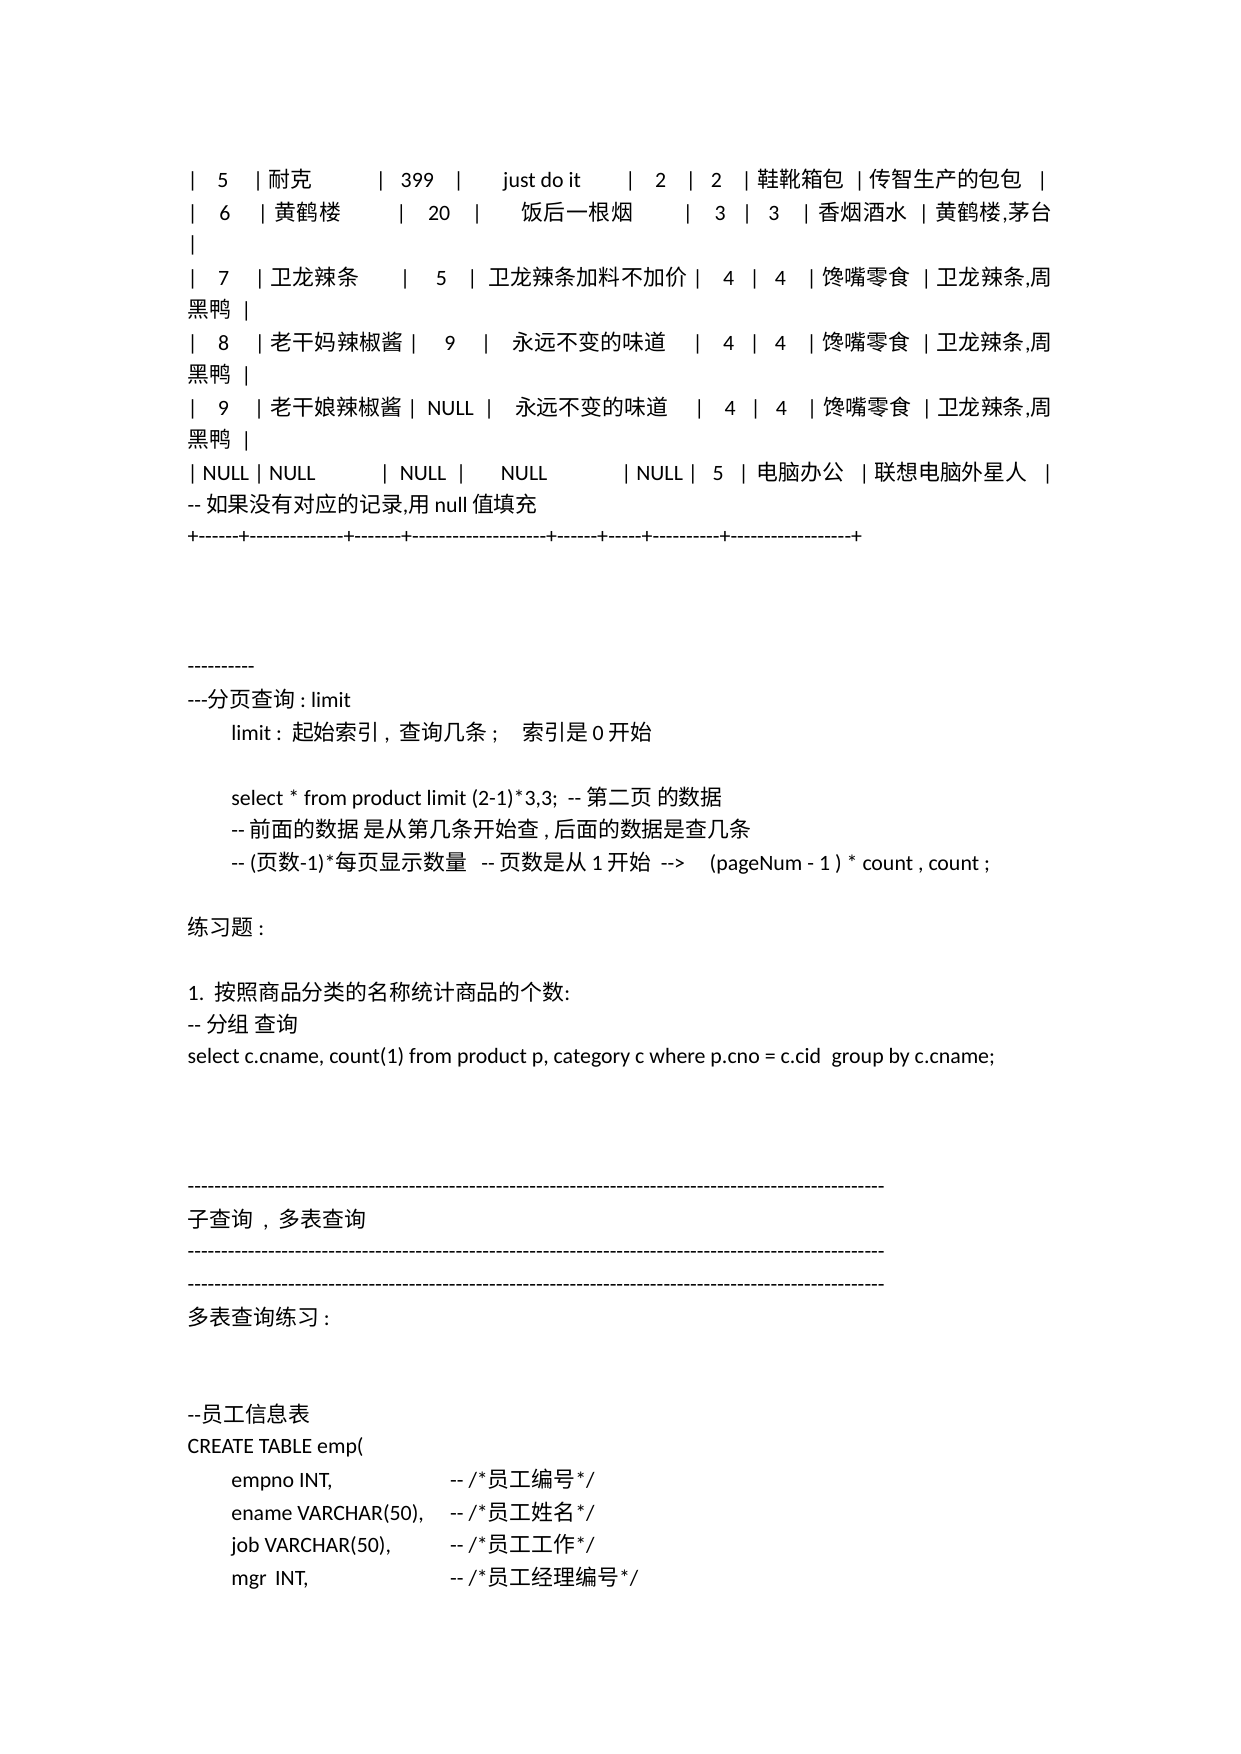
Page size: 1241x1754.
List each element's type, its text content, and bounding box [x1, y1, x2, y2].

text -- (页数-1)*每页显示数量 -- 页数是从1开始 --> (pageNum - 1 ) * count , count ; [187, 844, 1053, 877]
text empno INT, -- /*员工编号*/ [187, 1462, 1053, 1494]
text +------+--------------+-------+--------------------+------+-----+----------+------------------+ [187, 519, 1053, 552]
text mgr INT, -- /*员工经理编号*/ [187, 1559, 1053, 1592]
text -- 前面的数据 是从第几条开始查 , 后面的数据是查几条 [187, 812, 1053, 844]
text | 5 | 耐克 | 399 | just do it | 2 | 2 | 鞋靴箱包 | 传智生产的包包 | [187, 162, 1053, 194]
text select c.cname, count(1) from product p, category c where p.cno = c.cid group by c.cname; [187, 1039, 1053, 1072]
text ---------- [187, 649, 1053, 682]
text ---分页查询 : limit [187, 682, 1053, 714]
text -------------------------------------------------------------------------------------------------------- [187, 1169, 1053, 1202]
text select * from product limit (2-1)*3,3; -- 第二页 的数据 [187, 779, 1053, 812]
text -- 分组 查询 [187, 1007, 1053, 1039]
text | 8 | 老干妈辣椒酱 | 9 | 永远不变的味道 | 4 | 4 | 馋嘴零食 | 卫龙辣条,周黑鸭 | [187, 324, 1053, 389]
text --员工信息表 [187, 1397, 1053, 1429]
text | 7 | 卫龙辣条 | 5 | 卫龙辣条加料不加价 | 4 | 4 | 馋嘴零食 | 卫龙辣条,周黑鸭 | [187, 259, 1053, 324]
text -------------------------------------------------------------------------------------------------------- [187, 1234, 1053, 1267]
text limit : 起始索引 , 查询几条 ; 索引是0开始 [187, 714, 1053, 747]
text CREATE TABLE emp( [187, 1429, 1053, 1462]
text 多表查询练习 : [187, 1299, 1053, 1332]
text | 9 | 老干娘辣椒酱 | NULL | 永远不变的味道 | 4 | 4 | 馋嘴零食 | 卫龙辣条,周黑鸭 | [187, 389, 1053, 454]
text 子查询 , 多表查询 [187, 1202, 1053, 1234]
text 1. 按照商品分类的名称统计商品的个数: [187, 974, 1053, 1007]
text job VARCHAR(50), -- /*员工工作*/ [187, 1527, 1053, 1559]
text | NULL | NULL | NULL | NULL | NULL | 5 | 电脑办公 | 联想电脑外星人 | -- 如果没有对应的记录,用null值填充 [187, 454, 1053, 519]
text 练习题 : [187, 909, 1053, 942]
text | 6 | 黄鹤楼 | 20 | 饭后一根烟 | 3 | 3 | 香烟酒水 | 黄鹤楼,茅台 | [187, 194, 1053, 259]
text -------------------------------------------------------------------------------------------------------- [187, 1267, 1053, 1299]
text ename VARCHAR(50), -- /*员工姓名*/ [187, 1494, 1053, 1527]
